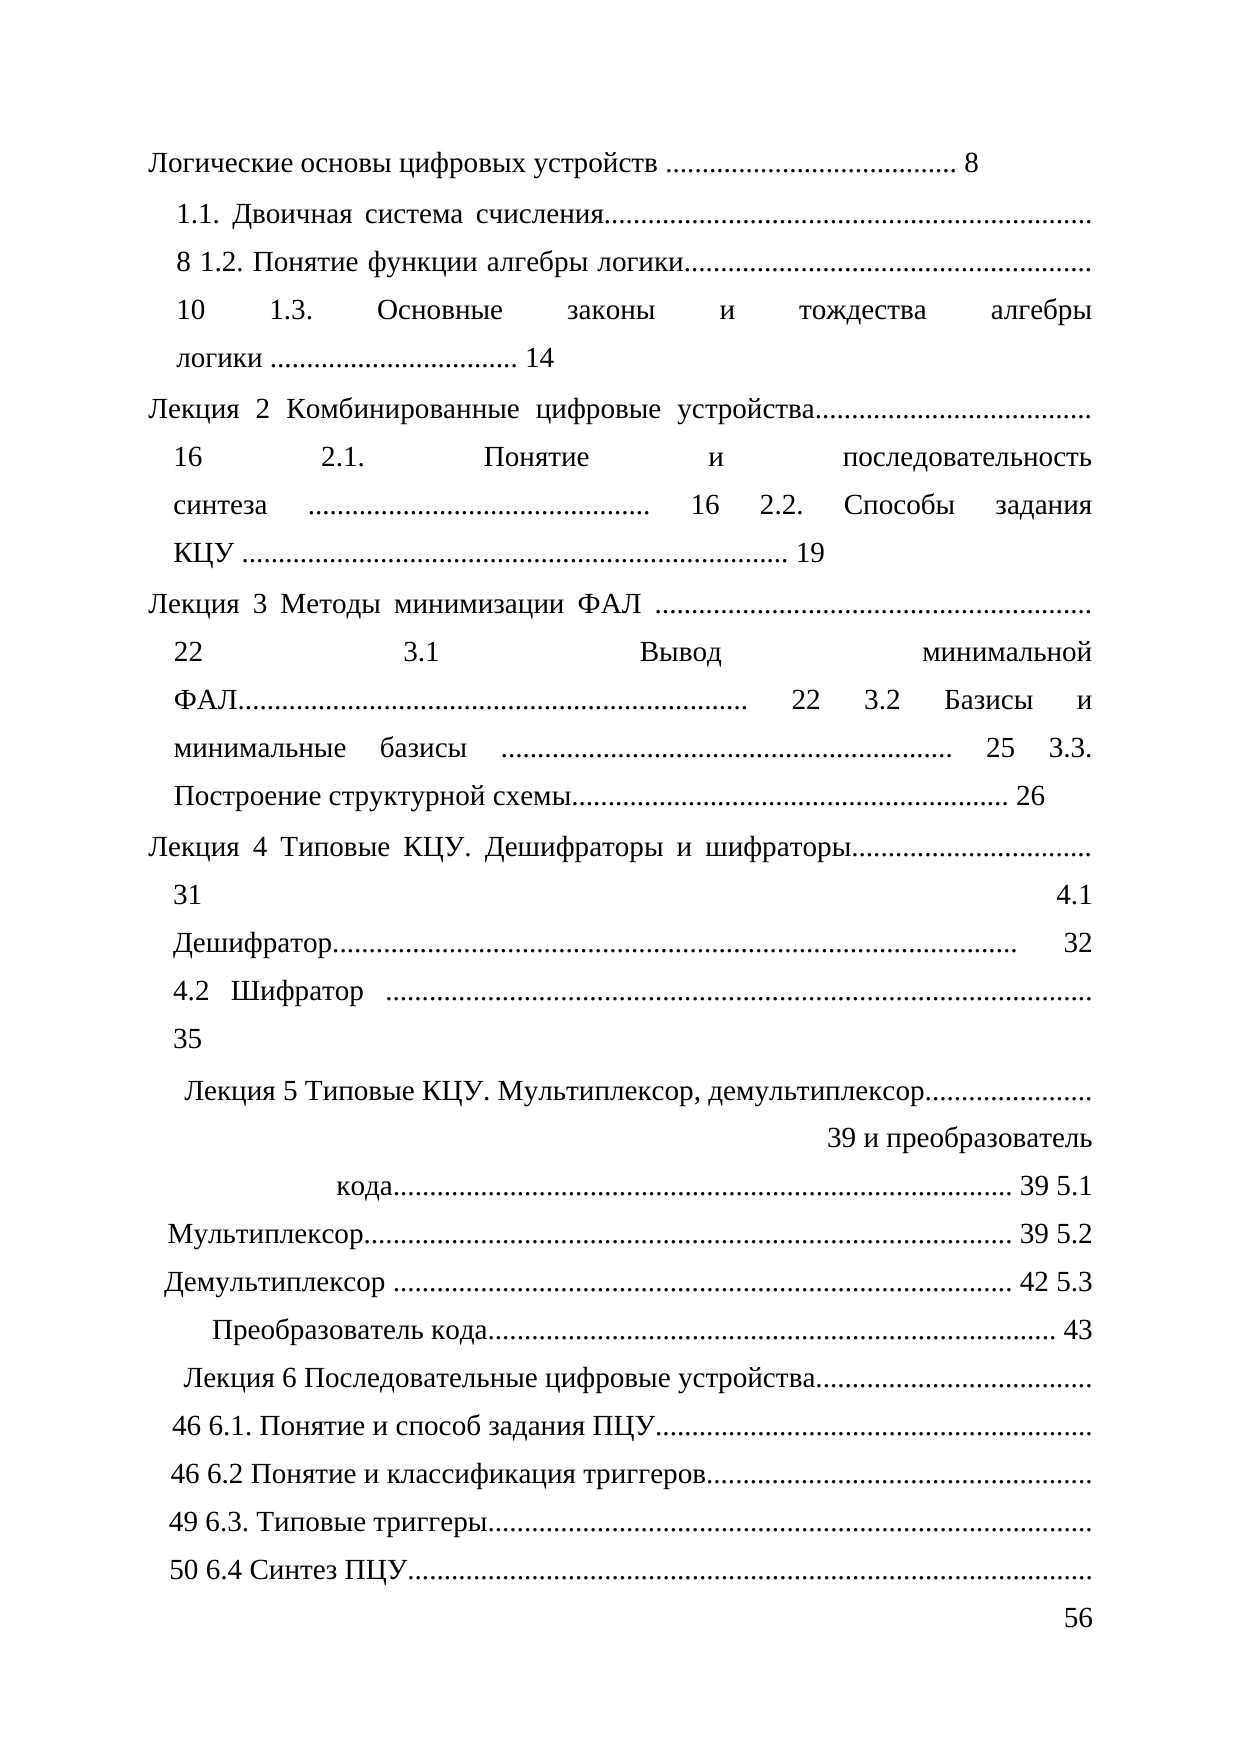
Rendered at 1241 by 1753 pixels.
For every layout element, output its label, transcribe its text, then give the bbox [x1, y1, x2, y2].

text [148, 145, 1093, 178]
text Лекция 5 Типовые КЦУ. Мультиплексор, демультиплексор....................... 39 и преобразователь кода..................................................................................... 39 5.1 Мультиплексор......................................................................................... 39 5.2 Демультиплексор ..................................................................................... 42 5.3 Преобразователь кода.............................................................................. 43 Лекция 6 Последовательные цифровые устройства...................................... 46 6.1. Понятие и способ задания ПЦУ............................................................ 46 6.2 Понятие и классификация триггеров..................................................... 49 6.3. Типовые триггеры................................................................................... 50 6.4 Синтез ПЦУ.............................................................................................. 56 [148, 1073, 1093, 1633]
text Лекция 4 Типовые КЦУ. Дешифраторы и шифраторы................................. 31 4.1 Дешифратор.............................................................................................. 32 4.2 Шифратор ................................................................................................. 35 [148, 829, 1093, 1054]
text Лекция 2 Комбинированные цифровые устройства...................................... 16 2.1. Понятие и последовательность синтеза ............................................... 16 2.2. Способы задания КЦУ ........................................................................... 19 [148, 391, 1093, 569]
text Лекция 3 Методы минимизации ФАЛ ............................................................ 22 3.1 Вывод минимальной ФАЛ...................................................................... 22 3.2 Базисы и минимальные базисы .............................................................. 25 3.3. Построение структурной схемы............................................................ 26 [148, 586, 1093, 812]
text 1.1. Двоичная система счисления................................................................... 8 1.2. Понятие функции алгебры логики........................................................ 10 1.3. Основные законы и тождества алгебры логики .................................. 14 [176, 196, 1093, 374]
